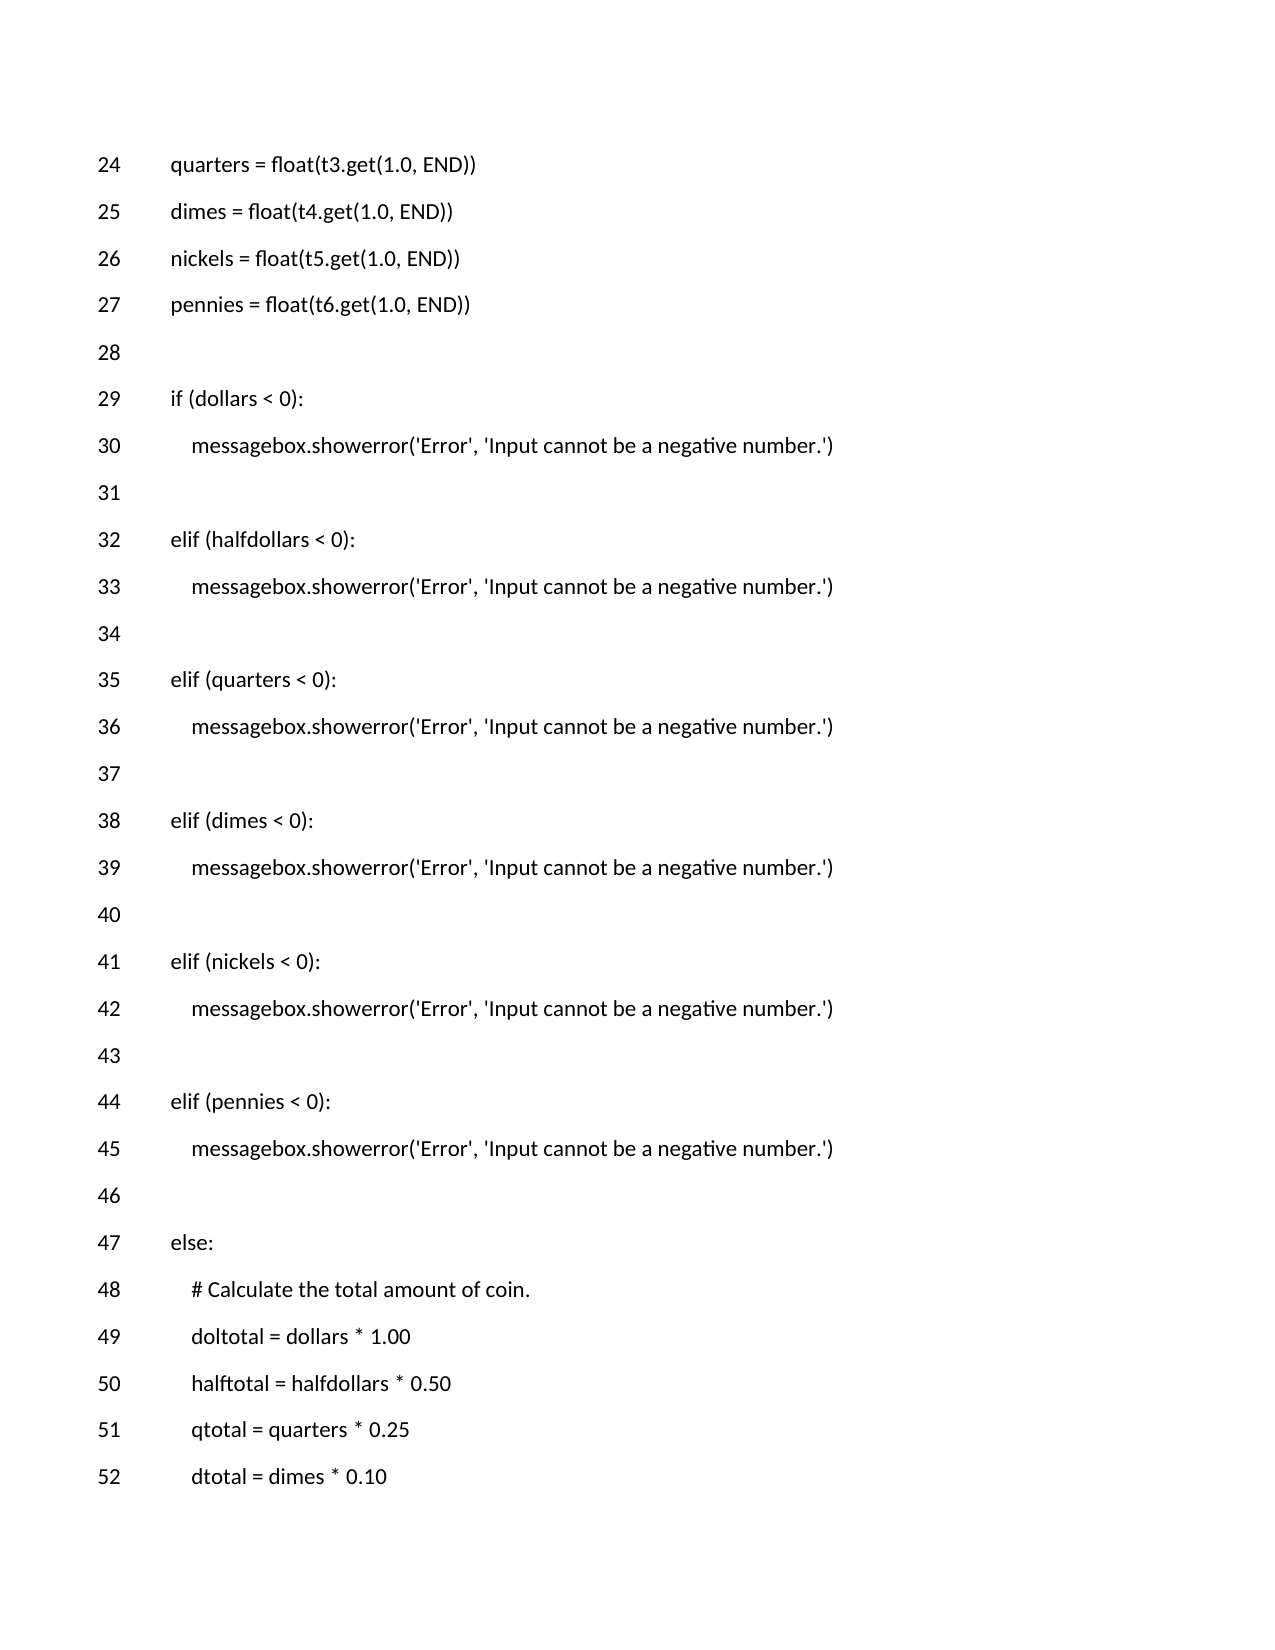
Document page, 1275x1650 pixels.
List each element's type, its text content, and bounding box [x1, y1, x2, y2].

text dtotal = dimes * 0.10 [150, 1462, 1125, 1491]
text pennies = float(t6.get(1.0, END)) [150, 291, 1125, 319]
text if (dollars < 0): [150, 384, 1125, 412]
text quarters = float(t3.get(1.0, END)) [150, 150, 1125, 178]
text elif (halfdollars < 0): [150, 525, 1125, 553]
text messagebox.showerror('Error', 'Input cannot be a negative number.') [150, 994, 1125, 1022]
text nickels = float(t5.get(1.0, END)) [150, 244, 1125, 272]
text elif (dimes < 0): [150, 806, 1125, 834]
text messagebox.showerror('Error', 'Input cannot be a negative number.') [150, 431, 1125, 459]
text qtotal = quarters * 0.25 [150, 1416, 1125, 1444]
text messagebox.showerror('Error', 'Input cannot be a negative number.') [150, 572, 1125, 600]
text # Calculate the total amount of coin. [150, 1275, 1125, 1303]
text messagebox.showerror('Error', 'Input cannot be a negative number.') [150, 1134, 1125, 1162]
text else: [150, 1228, 1125, 1256]
text doltotal = dollars * 1.00 [150, 1322, 1125, 1350]
text elif (quarters < 0): [150, 666, 1125, 694]
text elif (pennies < 0): [150, 1087, 1125, 1116]
text halftotal = halfdollars * 0.50 [150, 1369, 1125, 1397]
text messagebox.showerror('Error', 'Input cannot be a negative number.') [150, 853, 1125, 881]
text messagebox.showerror('Error', 'Input cannot be a negative number.') [150, 712, 1125, 741]
text elif (nickels < 0): [150, 947, 1125, 975]
text dimes = float(t4.get(1.0, END)) [150, 197, 1125, 225]
